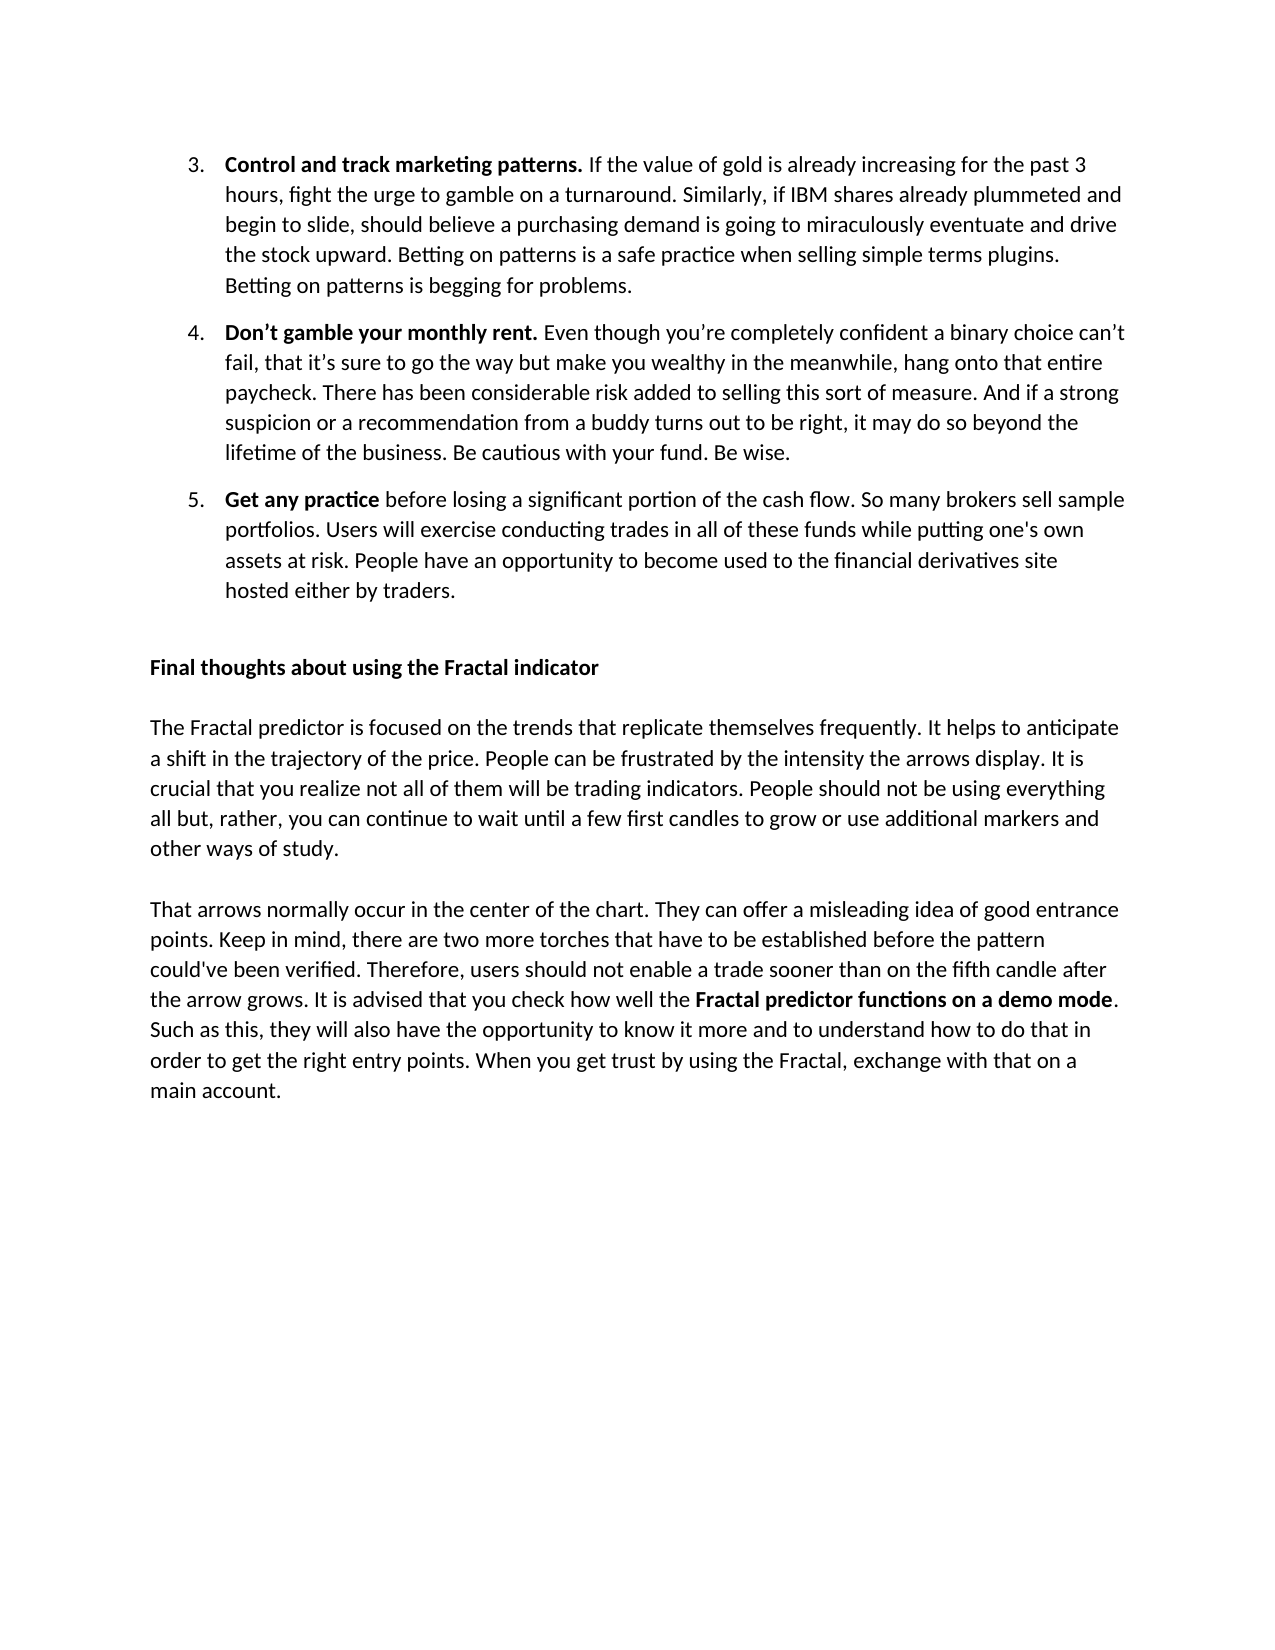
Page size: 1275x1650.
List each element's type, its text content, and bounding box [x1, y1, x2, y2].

list Don’t gamble your monthly rent. Even though you’re completely confident a binary choice can’t fail, that it’s sure to go the way but make you wealthy in the meanwhile, hang onto that entire paycheck. There has been considerable risk added to selling this sort of measure. And if a strong suspicion or a recommendation from a buddy turns out to be right, it may do so beyond the lifetime of the business. Be cautious with your fund. Be wise. [187, 318, 1125, 467]
text Final thoughts about using the Fractal indicator The Fractal predictor is focused on the trends that replicate themselves frequently. It helps to anticipate a shift in the trajectory of the price. People can be frustrated by the intensity the arrows display. It is crucial that you realize not all of them will be trading indicators. People should not be using everything all but, rather, you can continue to wait until a few first candles to grow or use additional markers and other ways of study. That arrows normally occur in the center of the chart. They can offer a misleading idea of good entrance points. Keep in mind, there are two more torches that have to be established before the pattern could've been verified. Therefore, users should not enable a trade sooner than on the fifth candle after the arrow grows. It is advised that you check how well the Fractal predictor functions on a demo mode. Such as this, they will also have the opportunity to know it more and to understand how to do that in order to get the right entry points. When you get trust by using the Fractal, exchange with that on a main account. [150, 623, 1125, 1104]
list Control and track marketing patterns. If the value of gold is already increasing for the past 3 hours, fight the urge to gamble on a turnaround. Similarly, if IBM shares already plummeted and begin to slide, should believe a purchasing demand is going to miraculously eventuate and drive the stock upward. Betting on patterns is a safe practice when selling simple terms plugins. Betting on patterns is begging for problems. [187, 150, 1125, 299]
list Get any practice before losing a significant portion of the cash flow. So many brokers sell sample portfolios. Users will exercise conducting trades in all of these funds while putting one's own assets at risk. People have an opportunity to become used to the financial derivatives site hosted either by traders. [187, 485, 1125, 604]
